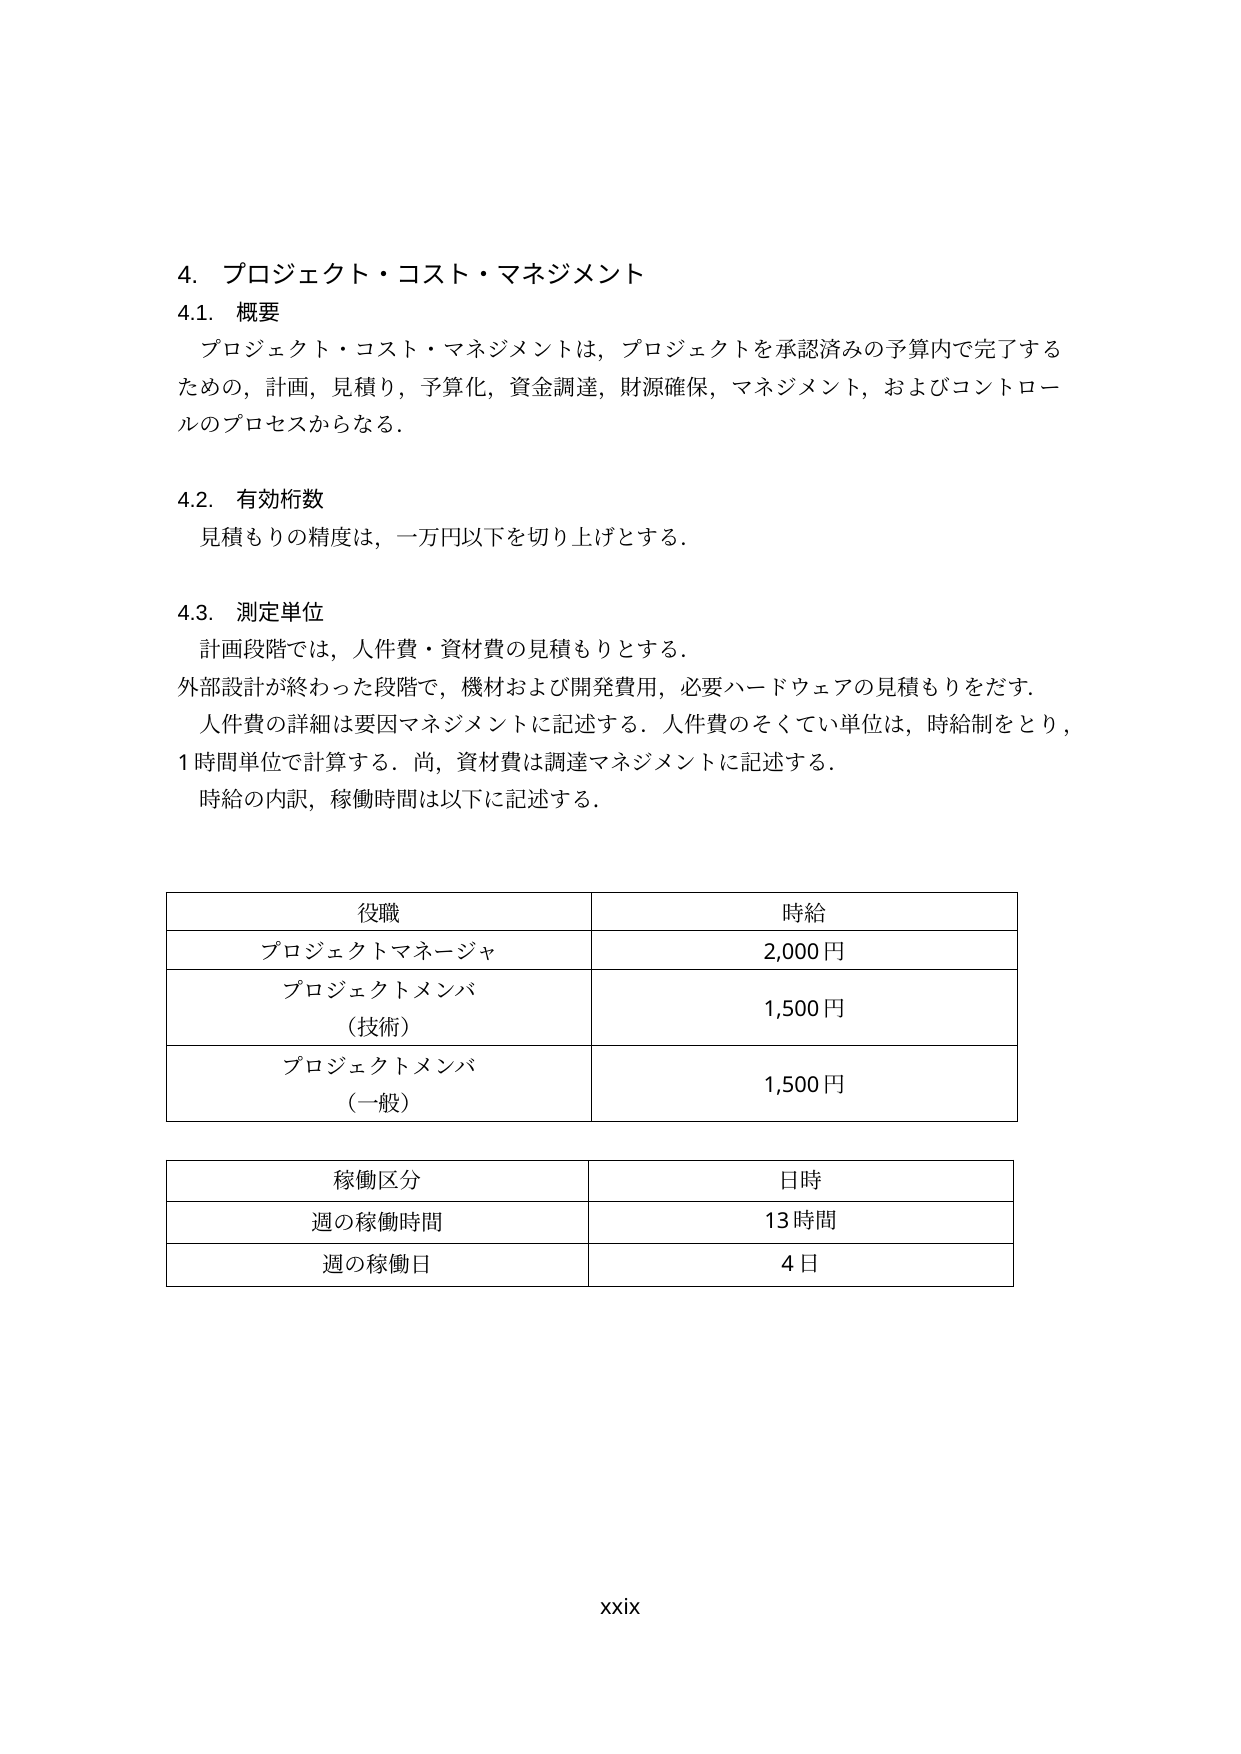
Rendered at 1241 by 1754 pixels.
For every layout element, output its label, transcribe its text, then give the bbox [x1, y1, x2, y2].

table_cell 2,000円 [592, 931, 1017, 969]
text 外部設計が終わった段階で，機材および開発費用，必要ハードウェアの見積もりをだす． [177, 667, 1063, 704]
text 時給の内訳，稼働時間は以下に記述する. [177, 779, 1063, 817]
table_header 時給 [592, 893, 1017, 930]
table_cell 4日 [589, 1244, 1013, 1286]
table_cell 週の稼働時間 [167, 1202, 588, 1243]
subtitle 有効桁数 [177, 479, 1063, 517]
text プロジェクト・コスト・マネジメントは，プロジェクトを承認済みの予算内で完了するための，計画，見積り，予算化，資金調達，財源確保，マネジメント，およびコントロールのプロセスからなる． [177, 329, 1063, 442]
table_cell 1,500円 [592, 1046, 1017, 1121]
table_cell プロジェクトメンバ （技術） [167, 970, 591, 1045]
text 計画段階では，人件費・資材費の見積もりとする． [177, 629, 1063, 667]
table_header 稼働区分 [167, 1161, 588, 1201]
text 見積もりの精度は，一万円以下を切り上げとする． [177, 517, 1063, 554]
table_cell 1,500円 [592, 970, 1017, 1045]
table_cell プロジェクトメンバ （一般） [167, 1046, 591, 1121]
table_cell プロジェクトマネージャ [167, 931, 591, 969]
table_header 役職 [167, 893, 591, 930]
table_header 日時 [589, 1161, 1013, 1201]
subtitle 概要 [177, 292, 1063, 329]
table_cell 週の稼働日 [167, 1244, 588, 1286]
subtitle プロジェクト・コスト・マネジメント [177, 254, 1063, 292]
text 人件費の詳細は要因マネジメントに記述する．人件費のそくてい単位は，時給制をとり，1時間単位で計算する．尚，資材費は調達マネジメントに記述する． [177, 704, 1063, 779]
subtitle 測定単位 [177, 592, 1063, 629]
table_cell 13時間 [589, 1202, 1013, 1243]
